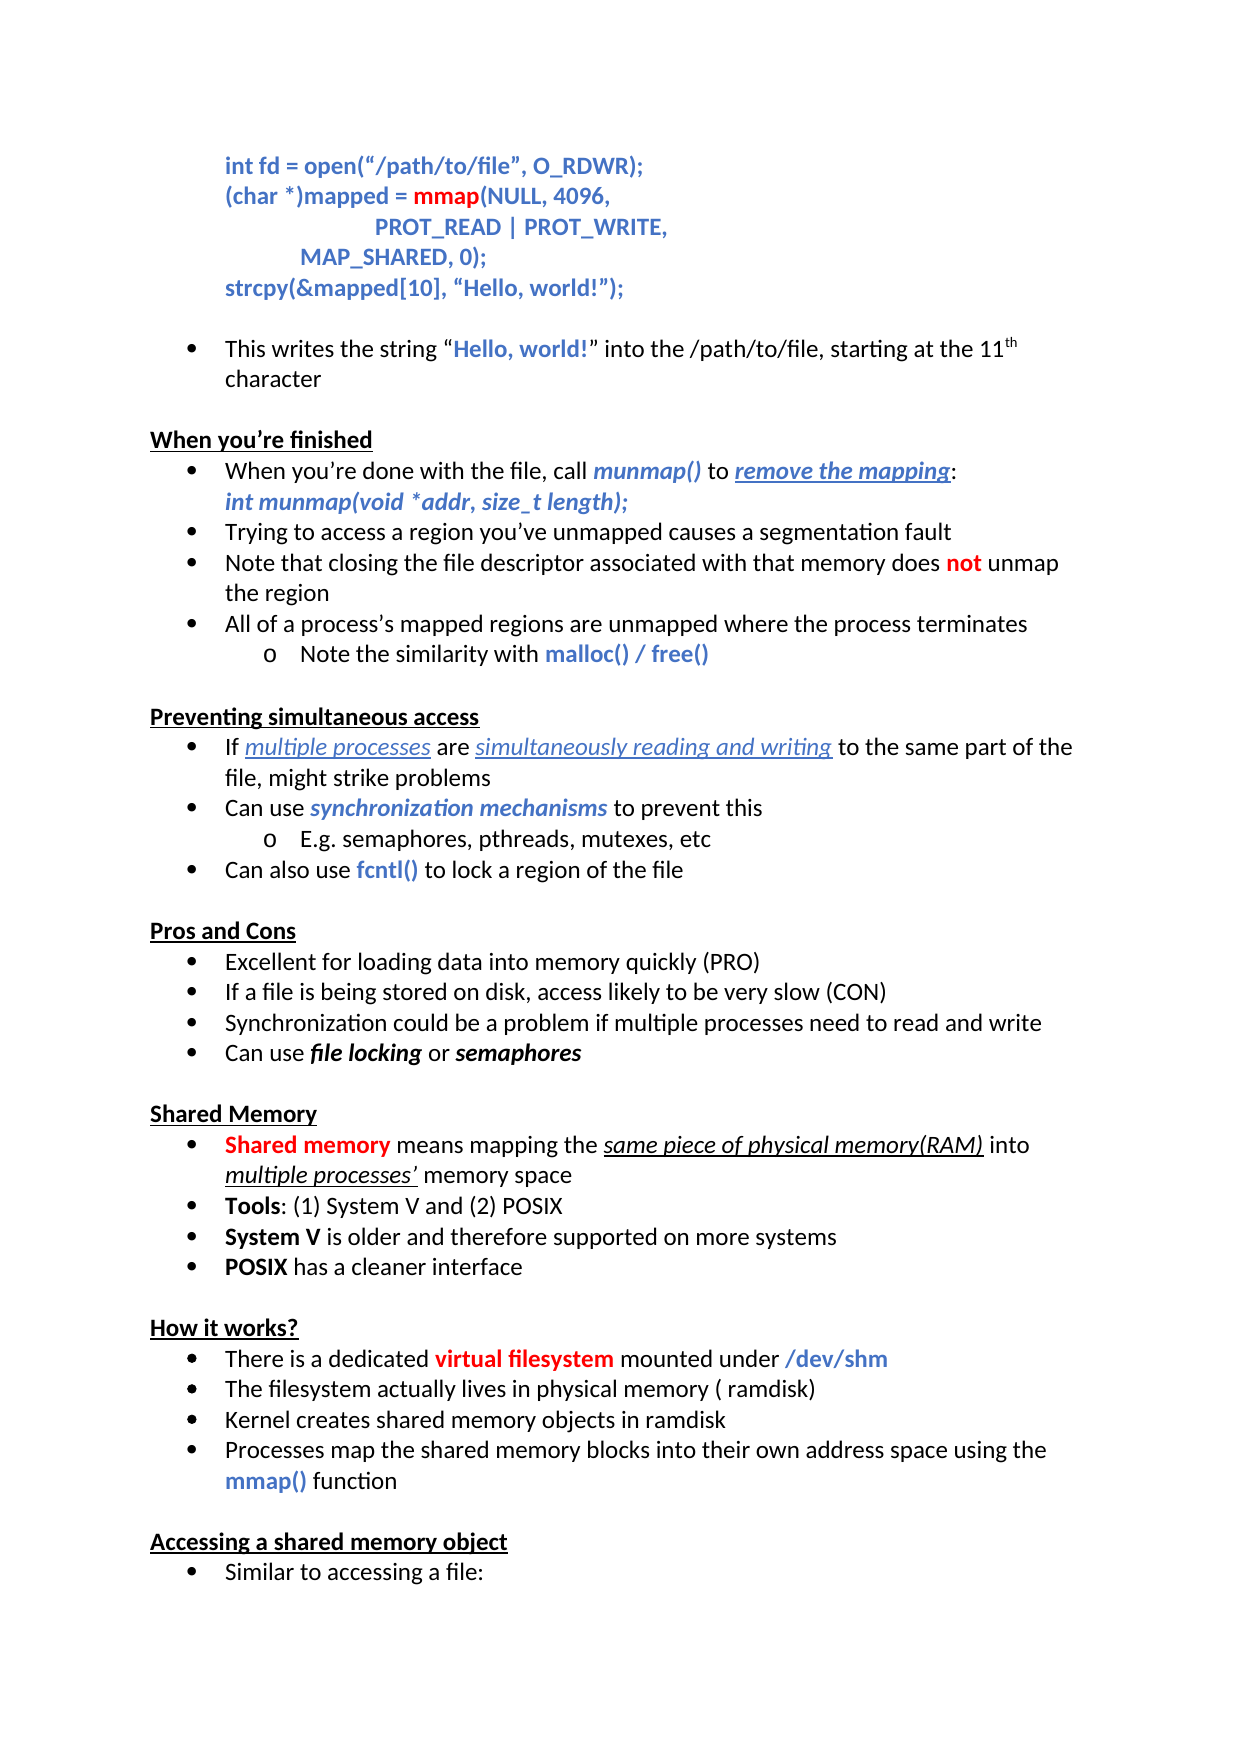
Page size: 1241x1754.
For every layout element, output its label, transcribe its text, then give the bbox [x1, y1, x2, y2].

text When you’re finished [150, 425, 1090, 455]
list Kernel creates shared memory objects in ramdisk [187, 1404, 1090, 1434]
text Pros and Cons [150, 916, 1090, 946]
list Can also use fcntl() to lock a region of the file [187, 854, 1090, 885]
list All of a process’s mapped regions are unmapped where the process terminates [187, 608, 1090, 638]
list Excellent for loading data into memory quickly (PRO) [187, 946, 1090, 977]
text Shared Memory [150, 1099, 1090, 1129]
list int munmap(void *addr, size_t length); [225, 486, 1090, 516]
list Processes map the shared memory blocks into their own address space using the mmap() function [187, 1434, 1090, 1495]
list POSIX has a cleaner interface [187, 1251, 1090, 1282]
text Preventing simultaneous access [150, 701, 1090, 731]
list If a file is being stored on disk, access likely to be very slow (CON) [187, 977, 1090, 1007]
text Accessing a shared memory object [150, 1526, 1090, 1556]
list Synchronization could be a problem if multiple processes need to read and write [187, 1007, 1090, 1038]
list If multiple processes are simultaneously reading and writing to the same part of the file, might strike problems [187, 731, 1090, 792]
list Shared memory means mapping the same piece of physical memory(RAM) into multiple processes’ memory space [187, 1129, 1090, 1190]
list Note the similarity with malloc() / free() [262, 638, 1090, 670]
list The filesystem actually lives in physical memory ( ramdisk) [187, 1373, 1090, 1404]
list Note that closing the file descriptor associated with that memory does not unmap the region [187, 547, 1090, 608]
list int fd = open(“/path/to/file”, O_RDWR); (char *)mapped = mmap(NULL, 4096, PROT_READ | PROT_WRITE, MAP_SHARED, 0); [225, 150, 1090, 272]
text How it works? [150, 1312, 1090, 1343]
list Similar to accessing a file: [187, 1556, 1090, 1587]
list Can use synchronization mechanisms to prevent this [187, 792, 1090, 823]
list System V is older and therefore supported on more systems [187, 1221, 1090, 1251]
list When you’re done with the file, call munmap() to remove the mapping: [187, 455, 1090, 486]
list Trying to access a region you’ve unmapped causes a segmentation fault [187, 516, 1090, 547]
list Can use file locking or semaphores [187, 1038, 1090, 1068]
list This writes the string “Hello, world!” into the /path/to/file, starting at the 11th character [187, 333, 1090, 394]
list E.g. semaphores, pthreads, mutexes, etc [262, 823, 1090, 854]
list There is a dedicated virtual filesystem mounted under /dev/shm [187, 1343, 1090, 1373]
list Tools: (1) System V and (2) POSIX [187, 1190, 1090, 1221]
list strcpy(&mapped[10], “Hello, world!”); [225, 272, 1090, 303]
